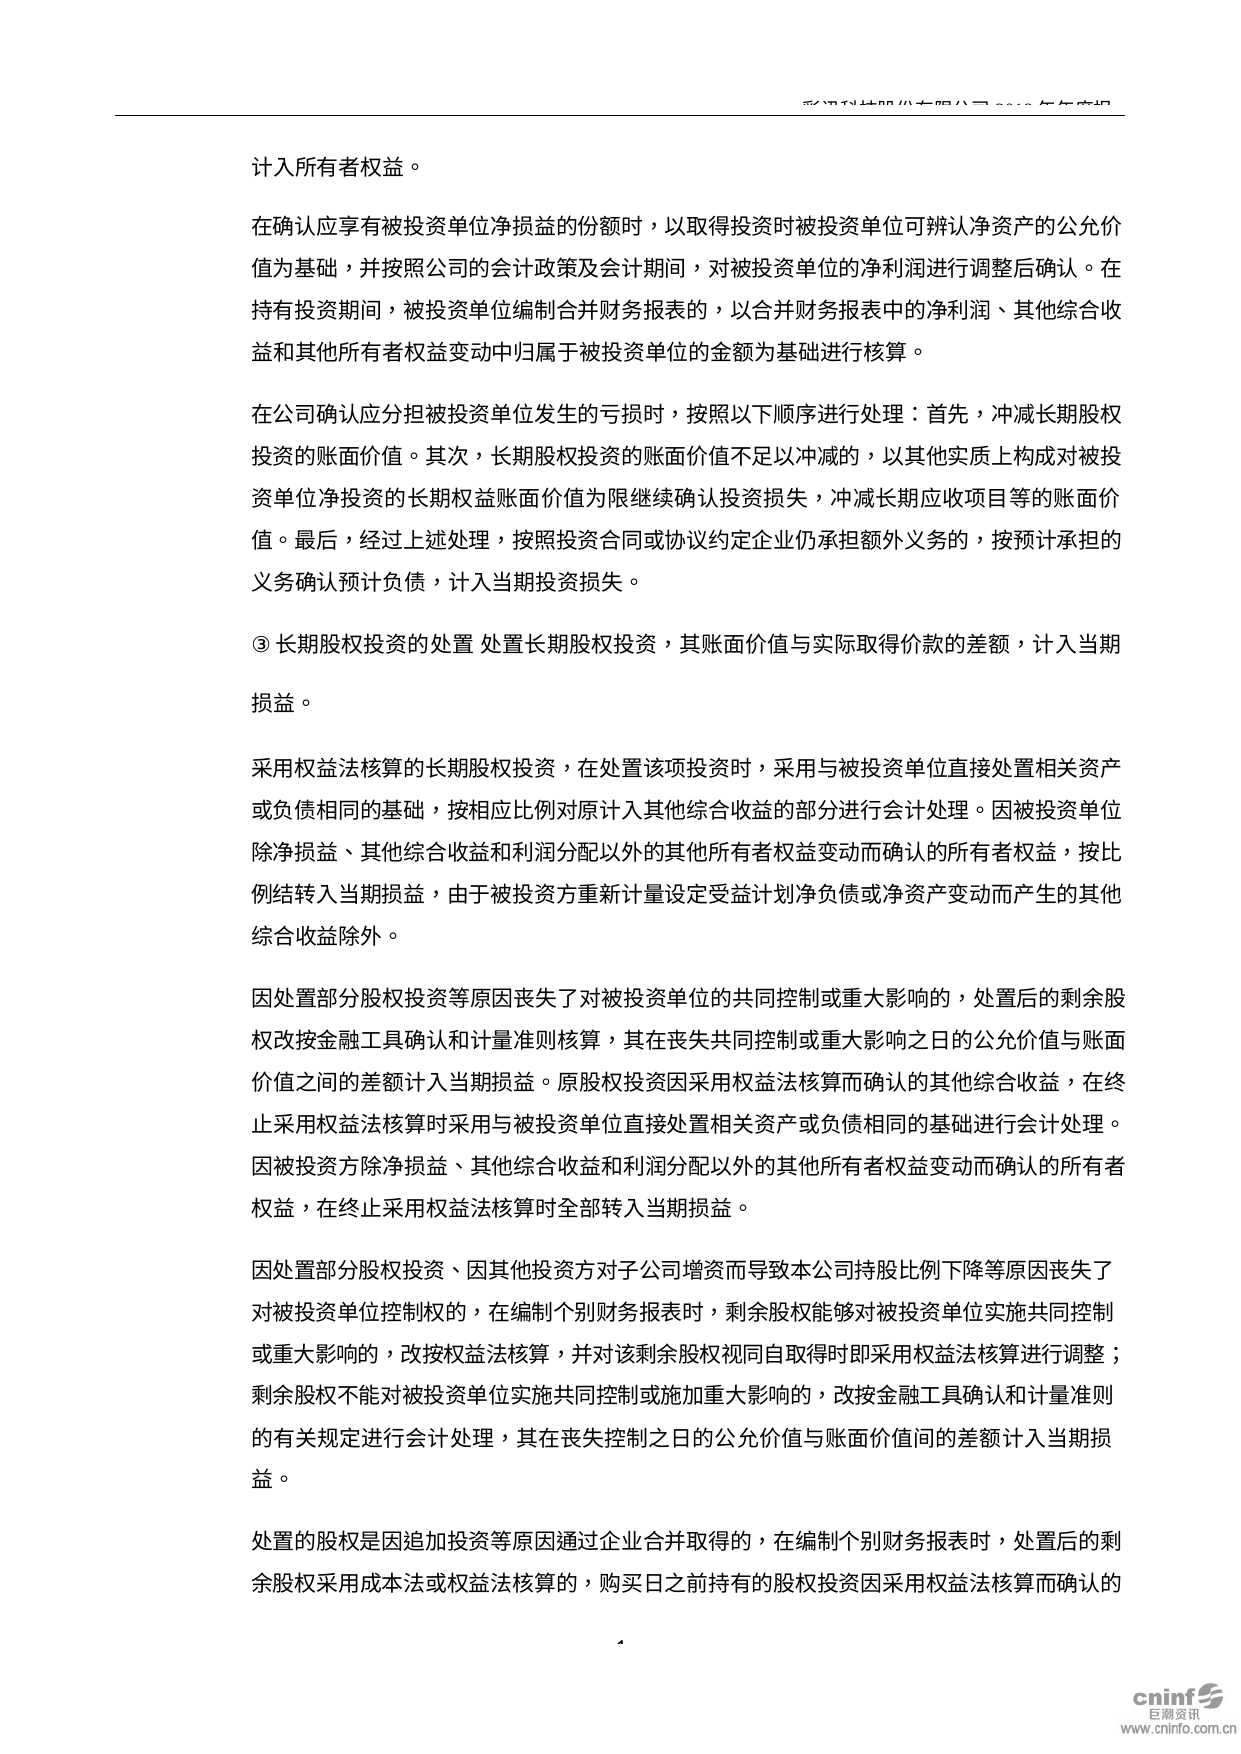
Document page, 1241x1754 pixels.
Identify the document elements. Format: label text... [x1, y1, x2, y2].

text 在公司确认应分担被投资单位发生的亏损时，按照以下顺序进行处理：首先，冲减长期股权 投资的账面价值。其次，长期股权投资的账面价值不足以冲减的，以其他实质上构成对被投 资单位净投资的长期权益账面价值为限继续确认投资损失，冲减长期应收项目等的账面价 值。最后，经过上述处理，按照投资合同或协议约定企业仍承担额外义务的，按预计承担的 义务确认预计负债，计入当期投资损失。 [251, 399, 1123, 596]
text 在确认应享有被投资单位净损益的份额时，以取得投资时被投资单位可辨认净资产的公允价 值为基础，并按照公司的会计政策及会计期间，对被投资单位的净利润进行调整后确认。在 持有投资期间，被投资单位编制合并财务报表的，以合并财务报表中的净利润、其他综合收 益和其他所有者权益变动中归属于被投资单位的金额为基础进行核算。 [251, 211, 1123, 367]
text 采用权益法核算的长期股权投资，在处置该项投资时，采用与被投资单位直接处置相关资产 或负债相同的基础，按相应比例对原计入其他综合收益的部分进行会计处理。因被投资单位 除净损益、其他综合收益和利润分配以外的其他所有者权益变动而确认的所有者权益，按比 例结转入当期损益，由于被投资方重新计量设定受益计划净负债或净资产变动而产生的其他 综合收益除外。 [251, 753, 1123, 951]
picture [1115, 1680, 1240, 1737]
text ③长期股权投资的处置 处置长期股权投资，其账面价值与实际取得价款的差额，计入当期损益。 [251, 629, 1123, 717]
text 因处置部分股权投资等原因丧失了对被投资单位的共同控制或重大影响的，处置后的剩余股 权改按金融工具确认和计量准则核算，其在丧失共同控制或重大影响之日的公允价值与账面 价值之间的差额计入当期损益。原股权投资因采用权益法核算而确认的其他综合收益，在终 止采用权益法核算时采用与被投资单位直接处置相关资产或负债相同的基础进行会计处理。 因被投资方除净损益、其他综合收益和利润分配以外的其他所有者权益变动而确认的所有者 权益，在终止采用权益法核算时全部转入当期损益。 [251, 983, 1127, 1223]
text 因处置部分股权投资、因其他投资方对子公司增资而导致本公司持股比例下降等原因丧失了 对被投资单位控制权的，在编制个别财务报表时，剩余股权能够对被投资单位实施共同控制 或重大影响的，改按权益法核算，并对该剩余股权视同自取得时即采用权益法核算进行调整； 剩余股权不能对被投资单位实施共同控制或施加重大影响的，改按金融工具确认和计量准则 的有关规定进行会计处理，其在丧失控制之日的公允价值与账面价值间的差额计入当期损 益。 [251, 1254, 1133, 1494]
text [251, 1526, 1123, 1598]
text 计入所有者权益。 [251, 152, 1240, 182]
